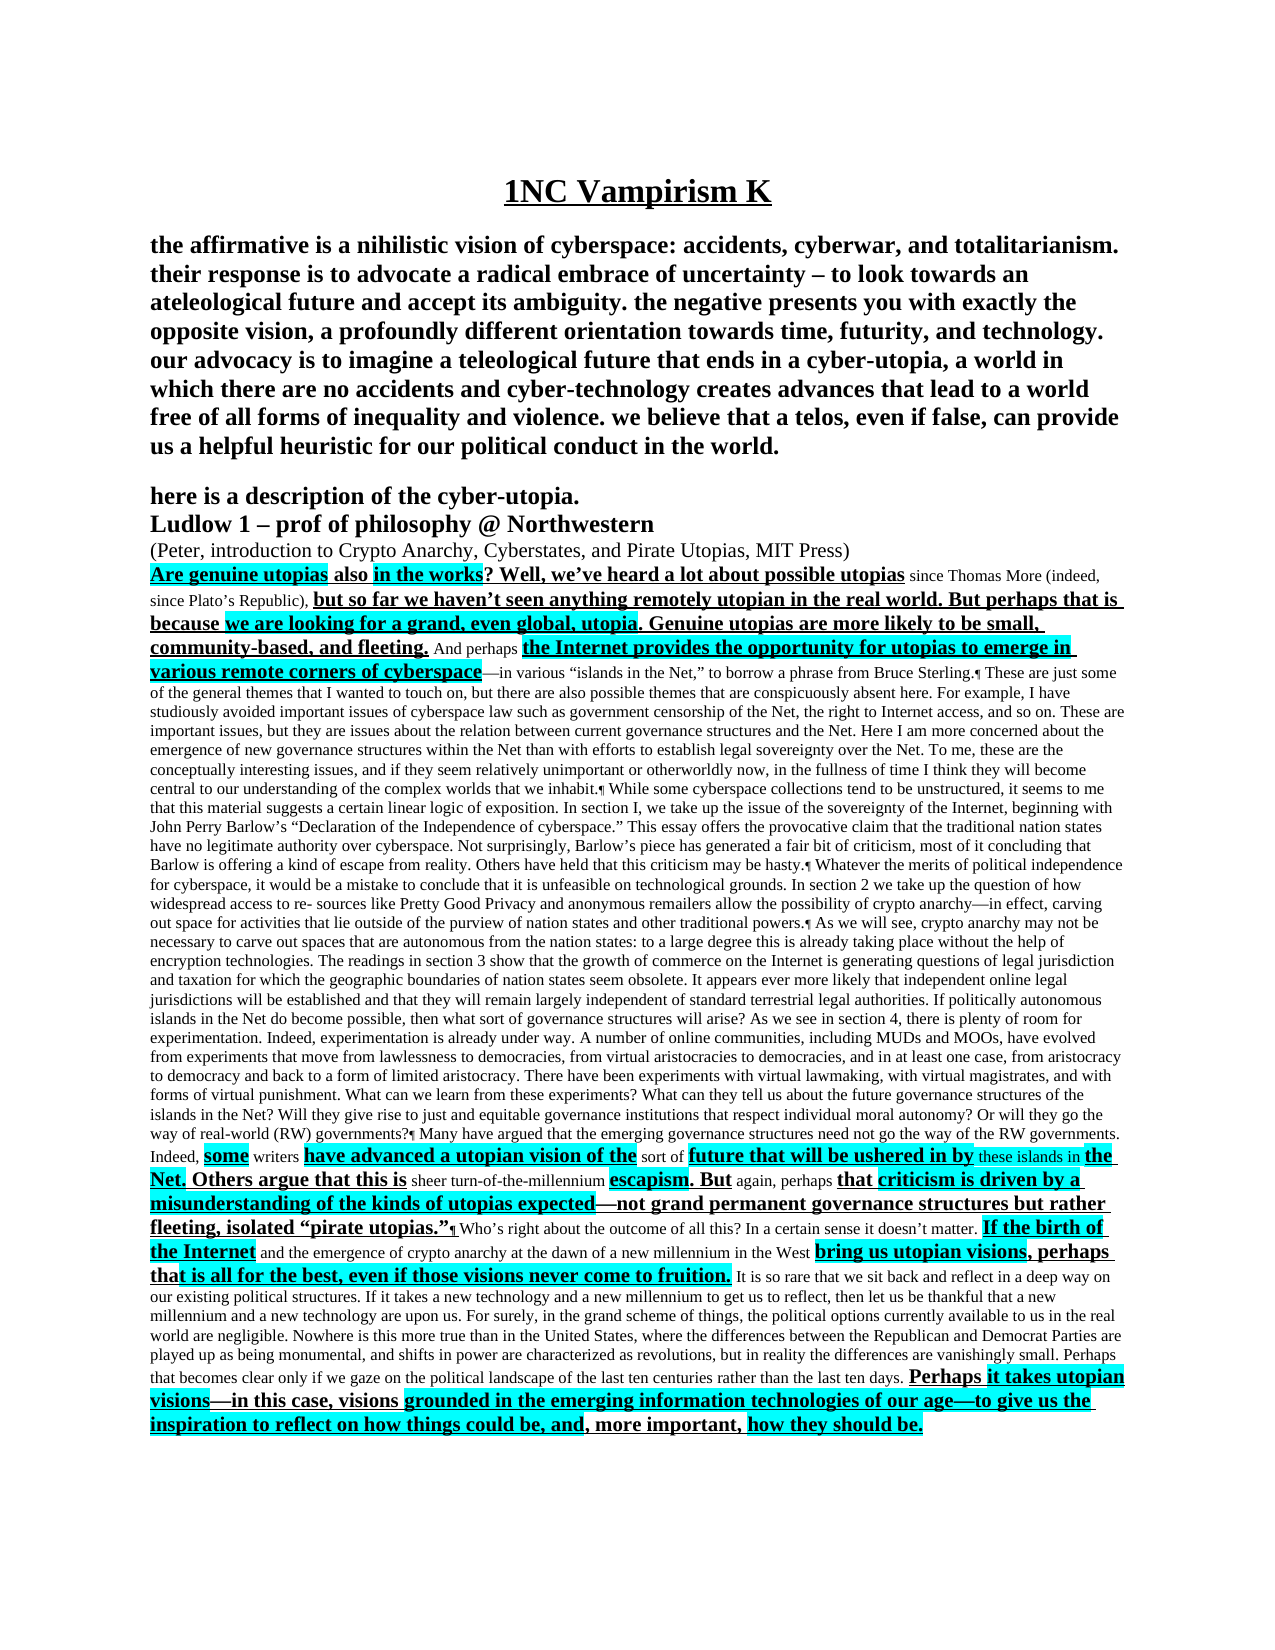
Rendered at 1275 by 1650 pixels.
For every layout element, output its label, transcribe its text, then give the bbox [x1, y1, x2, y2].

text (Peter, introduction to Crypto Anarchy, Cyberstates, and Pirate Utopias, MIT Press) [150, 538, 1125, 562]
subtitle here is a description of the cyber-utopia. [150, 481, 1125, 509]
text Are genuine utopias also in the works? Well, we’ve heard a lot about possible utopias since Thomas More (indeed, since Plato’s Republic), but so far we haven’t seen anything remotely utopian in the real world. But perhaps that is because we are looking for a grand, even global, utopia. Genuine utopias are more likely to be small, community-based, and fleeting. And perhaps the Internet provides the opportunity for utopias to emerge in various remote corners of cyberspace—in various “islands in the Net,” to borrow a phrase from Bruce Sterling.¶ These are just some of the general themes that I wanted to touch on, but there are also possible themes that are conspicuously absent here. For example, I have studiously avoided important issues of cyberspace law such as government censorship of the Net, the right to Internet access, and so on. These are important issues, but they are issues about the relation between current governance structures and the Net. Here I am more concerned about the emergence of new governance structures within the Net than with efforts to establish legal sovereignty over the Net. To me, these are the conceptually interesting issues, and if they seem relatively unimportant or otherworldly now, in the fullness of time I think they will become central to our understanding of the complex worlds that we inhabit.¶ While some cyberspace collections tend to be unstructured, it seems to me that this material suggests a certain linear logic of exposition. In section I, we take up the issue of the sovereignty of the Internet, beginning with John Perry Barlow’s “Declaration of the Independence of cyberspace.” This essay offers the provocative claim that the traditional nation states have no legitimate authority over cyberspace. Not surprisingly, Barlow’s piece has generated a fair bit of criticism, most of it concluding that Barlow is offering a kind of escape from reality. Others have held that this criticism may be hasty.¶ Whatever the merits of political independence for cyberspace, it would be a mistake to conclude that it is unfeasible on technological grounds. In section 2 we take up the question of how widespread access to re- sources like Pretty Good Privacy and anonymous remailers allow the possibility of crypto anarchy—in effect, carving out space for activities that lie outside of the purview of nation states and other traditional powers.¶ As we will see, crypto anarchy may not be necessary to carve out spaces that are autonomous from the nation states: to a large degree this is already taking place without the help of encryption technologies. The readings in section 3 show that the growth of commerce on the Internet is generating questions of legal jurisdiction and taxation for which the geographic boundaries of nation states seem obsolete. It appears ever more likely that independent online legal jurisdictions will be established and that they will remain largely independent of standard terrestrial legal authorities. If politically autonomous islands in the Net do become possible, then what sort of governance structures will arise? As we see in section 4, there is plenty of room for experimentation. Indeed, experimentation is already under way. A number of online communities, including MUDs and MOOs, have evolved from experiments that move from lawlessness to democracies, from virtual aristocracies to democracies, and in at least one case, from aristocracy to democracy and back to a form of limited aristocracy. There have been experiments with virtual lawmaking, with virtual magistrates, and with forms of virtual punishment. What can we learn from these experiments? What can they tell us about the future governance structures of the islands in the Net? Will they give rise to just and equitable governance institutions that respect individual moral autonomy? Or will they go the way of real-world (RW) governments?¶ Many have argued that the emerging governance structures need not go the way of the RW governments. Indeed, some writers have advanced a utopian vision of the sort of future that will be ushered in by these islands in the Net. Others argue that this is sheer turn-of-the-millennium escapism. But again, perhaps that criticism is driven by a misunderstanding of the kinds of utopias expected—not grand permanent governance structures but rather fleeting, isolated “pirate utopias.”¶ Who’s right about the outcome of all this? In a certain sense it doesn’t matter. If the birth of the Internet and the emergence of crypto anarchy at the dawn of a new millennium in the West bring us utopian visions, perhaps that is all for the best, even if those visions never come to fruition. It is so rare that we sit back and reflect in a deep way on our existing political structures. If it takes a new technology and a new millennium to get us to reflect, then let us be thankful that a new millennium and a new technology are upon us. For surely, in the grand scheme of things, the political options currently available to us in the real world are negligible. Nowhere is this more true than in the United States, where the differences between the Republican and Democrat Parties are played up as being monumental, and shifts in power are characterized as revolutions, but in reality the differences are vanishingly small. Perhaps that becomes clear only if we gaze on the political landscape of the last ten centuries rather than the last ten days. Perhaps it takes utopian visions—in this case, visions grounded in the emerging information technologies of our age—to give us the inspiration to reflect on how things could be, and, more important, how they should be. [150, 562, 1125, 1409]
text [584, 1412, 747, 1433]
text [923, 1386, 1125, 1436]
text Ludlow 1 – prof of philosophy @ Northwestern [150, 509, 1125, 538]
subtitle the affirmative is a nihilistic vision of cyberspace: accidents, cyberwar, and totalitarianism. their response is to advocate a radical embrace of uncertainty – to look towards an ateleological future and accept its ambiguity. the negative presents you with exactly the opposite vision, a profoundly different orientation towards time, futurity, and technology. our advocacy is to imagine a teleological future that ends in a cyber-utopia, a world in which there are no accidents and cyber-technology creates advances that lead to a world free of all forms of inequality and violence. we believe that a telos, even if false, can provide us a helpful heuristic for our political conduct in the world. [150, 230, 1125, 460]
subtitle 1NC Vampirism K [150, 171, 1125, 209]
